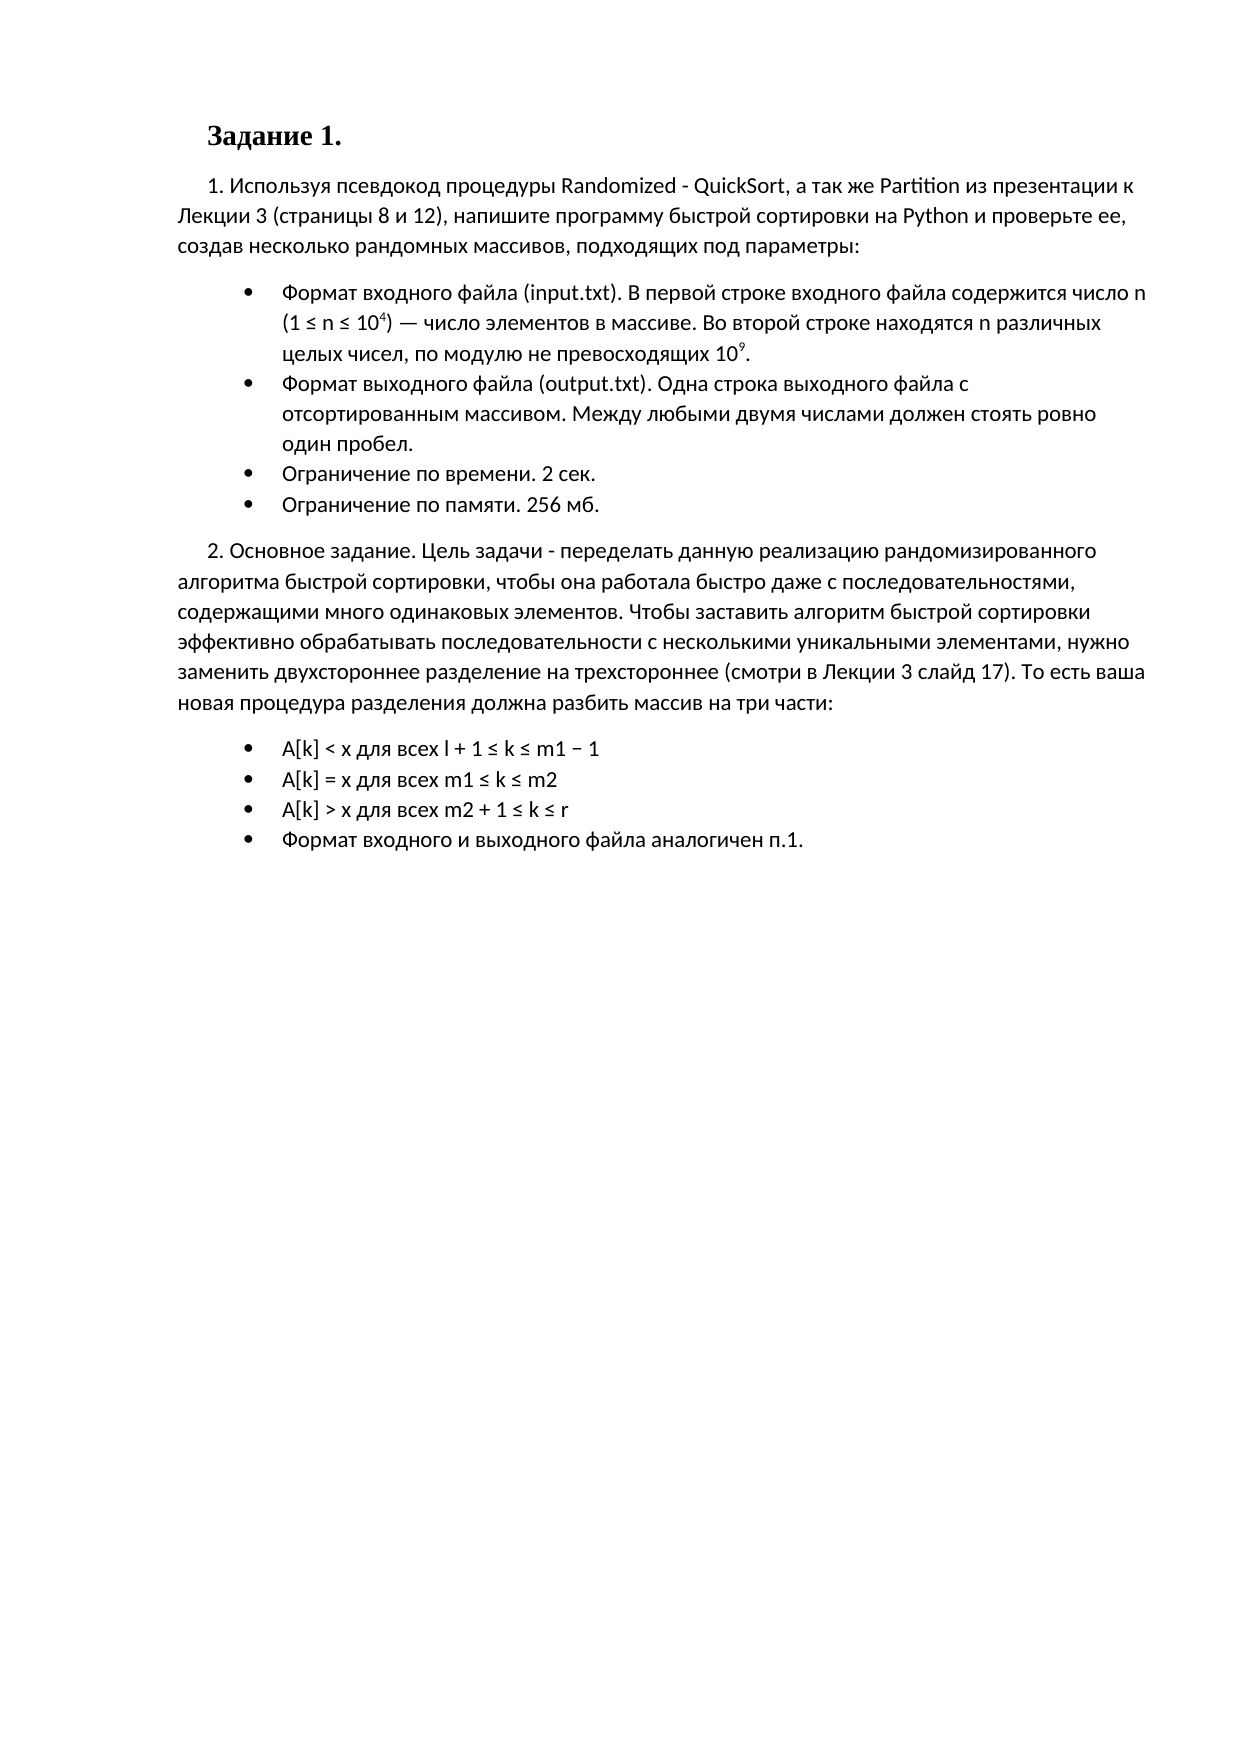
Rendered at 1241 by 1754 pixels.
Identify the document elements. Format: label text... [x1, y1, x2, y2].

list Ограничение по времени. 2 сек. [244, 459, 1152, 487]
list A[k] > x для всех m2 + 1 ≤ k ≤ r [244, 795, 1152, 823]
text 2. Основное задание. Цель задачи - переделать данную реализацию рандомизированного алгоритма быстрой сортировки, чтобы она работала быстро даже с последовательностями, содержащими много одинаковых элементов. Чтобы заставить алгоритм быстрой сортировки эффективно обрабатывать последовательности с несколькими уникальными элементами, нужно заменить двухстороннее разделение на трехстороннее (смотри в Лекции 3 слайд 17). То есть ваша новая процедура разделения должна разбить массив на три части: [177, 537, 1152, 716]
list A[k] = x для всех m1 ≤ k ≤ m2 [244, 765, 1152, 793]
list Формат входного файла (input.txt). В первой строке входного файла содержится число n (1 ≤ n ≤ 104) — число элементов в массиве. Во второй строке находятся n различных целых чисел, по модулю не превосходящих 109. [244, 278, 1152, 367]
text Задание 1. [177, 118, 1152, 152]
list Ограничение по памяти. 256 мб. [244, 490, 1152, 518]
text 1. Используя псевдокод процедуры Randomized - QuickSort, а так же Partition из презентации к Лекции 3 (страницы 8 и 12), напишите программу быстрой сортировки на Python и проверьте ее, создав несколько рандомных массивов, подходящих под параметры: [177, 171, 1152, 259]
list Формат входного и выходного файла аналогичен п.1. [244, 825, 1152, 853]
list Формат выходного файла (output.txt). Одна строка выходного файла с отсортированным массивом. Между любыми двумя числами должен стоять ровно один пробел. [244, 369, 1152, 457]
list A[k] < x для всех l + 1 ≤ k ≤ m1 − 1 [244, 734, 1152, 762]
